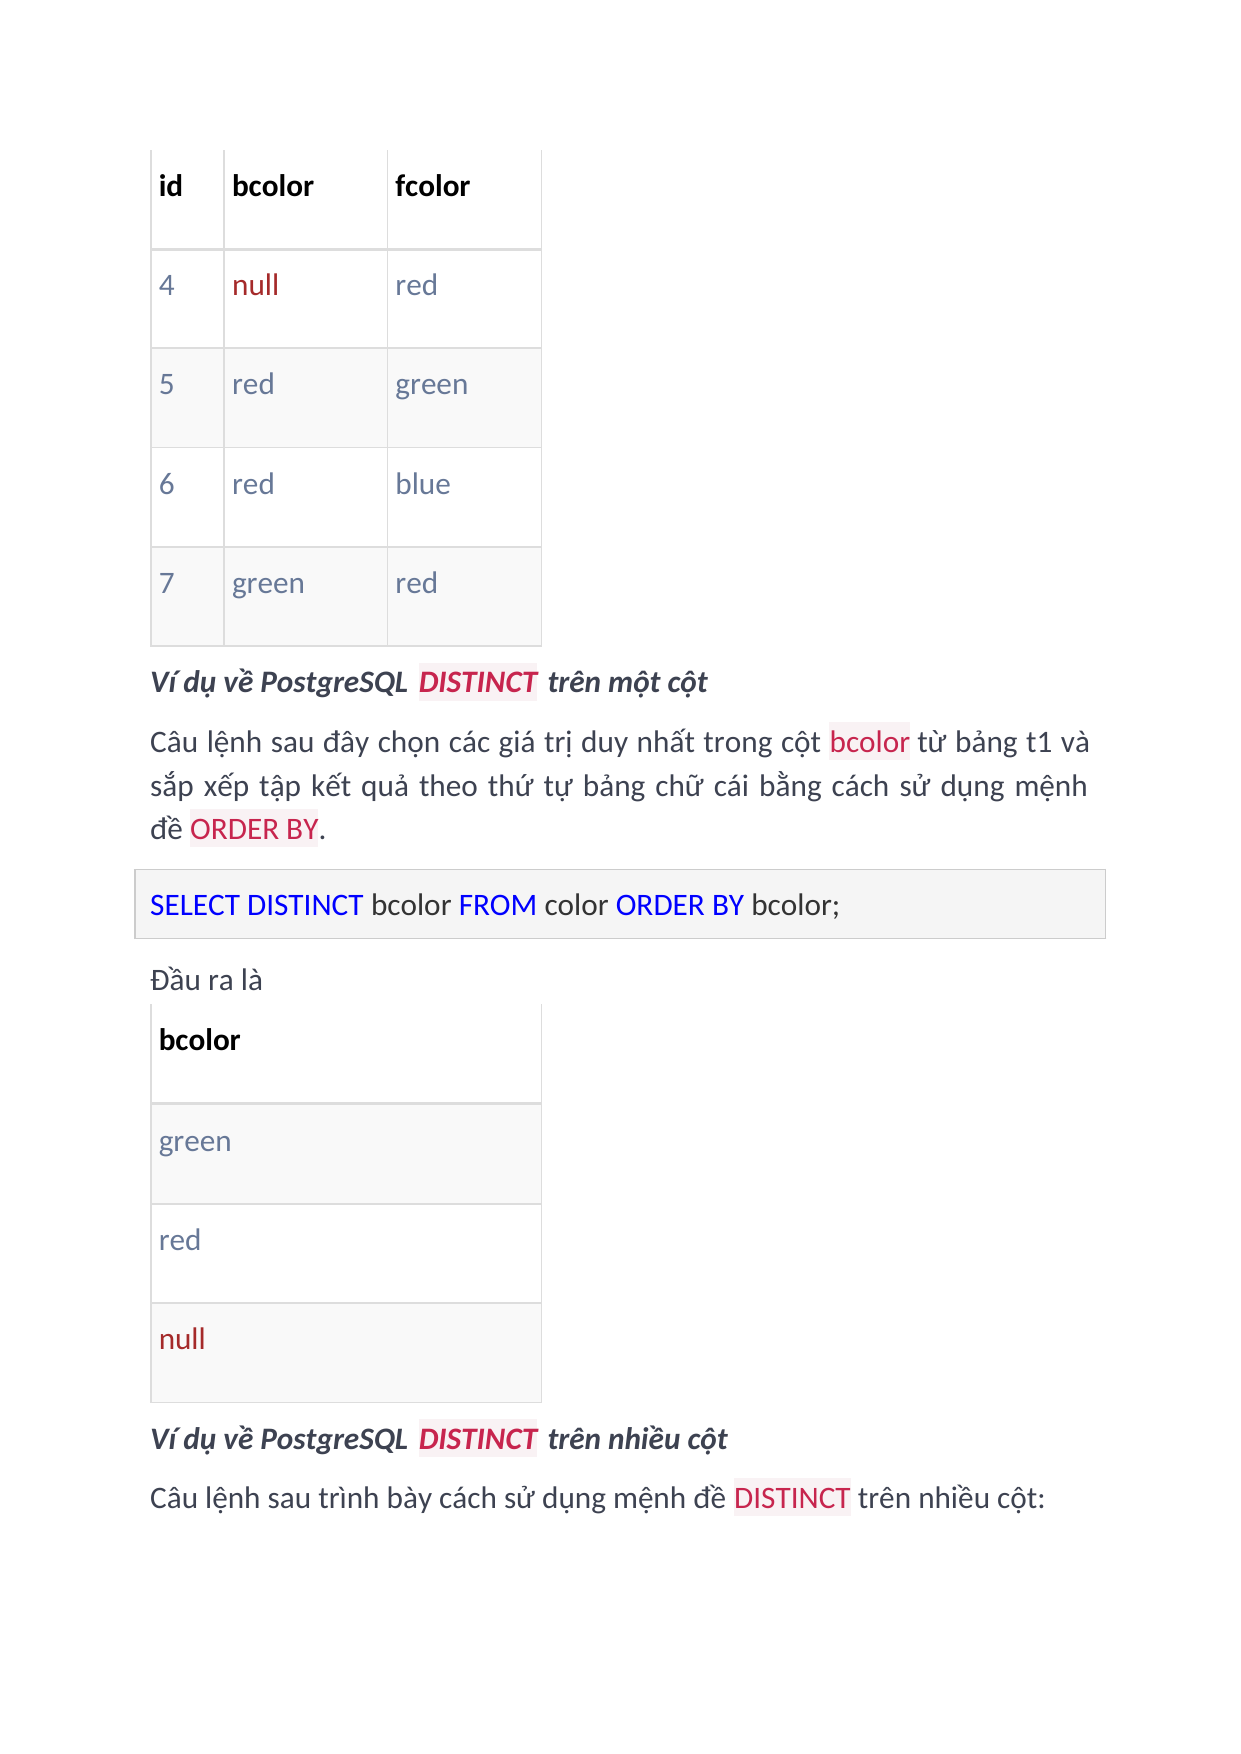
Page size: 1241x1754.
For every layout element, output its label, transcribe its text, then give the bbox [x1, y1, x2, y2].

text Câu lệnh sau trình bày cách sử dụng mệnh đề DISTINCT trên nhiều cột: [150, 1478, 734, 1516]
table_cell null [152, 1304, 541, 1402]
table_cell red [388, 251, 541, 347]
table_cell 5 [152, 349, 223, 447]
table_cell 7 [152, 548, 223, 645]
table_cell green [225, 548, 387, 645]
text Câu lệnh sau đây chọn các giá trị duy nhất trong cột bcolor từ bảng t1 và sắp xếp tập kết quả theo thứ tự bảng chữ cái bằng cách sử dụng mệnh đề ORDER BY. [150, 722, 1090, 847]
table_cell 6 [152, 448, 223, 546]
text SELECT DISTINCT bcolor FROM color ORDER BY bcolor; [136, 870, 1105, 938]
table_header id [152, 150, 223, 248]
table_cell red [152, 1205, 541, 1302]
text Ví dụ về PostgreSQL DISTINCT trên một cột [150, 662, 1090, 701]
table_header fcolor [388, 150, 541, 248]
table_cell null [225, 251, 387, 347]
table_cell red [225, 349, 387, 447]
table_cell 4 [152, 251, 223, 347]
text Câu lệnh sau trình bày cách sử dụng mệnh đề DISTINCT trên nhiều cột: [851, 1478, 1090, 1516]
table_cell green [388, 349, 541, 447]
table_cell blue [388, 448, 541, 546]
text Đầu ra là [150, 960, 1090, 998]
table_cell green [152, 1105, 541, 1203]
text Ví dụ về PostgreSQL DISTINCT trên nhiều cột [150, 1419, 419, 1457]
table_cell red [388, 548, 541, 645]
table_header bcolor [152, 1004, 541, 1102]
table_cell red [225, 448, 387, 546]
text Ví dụ về PostgreSQL DISTINCT trên nhiều cột [537, 1419, 1090, 1457]
table_header bcolor [225, 150, 387, 248]
